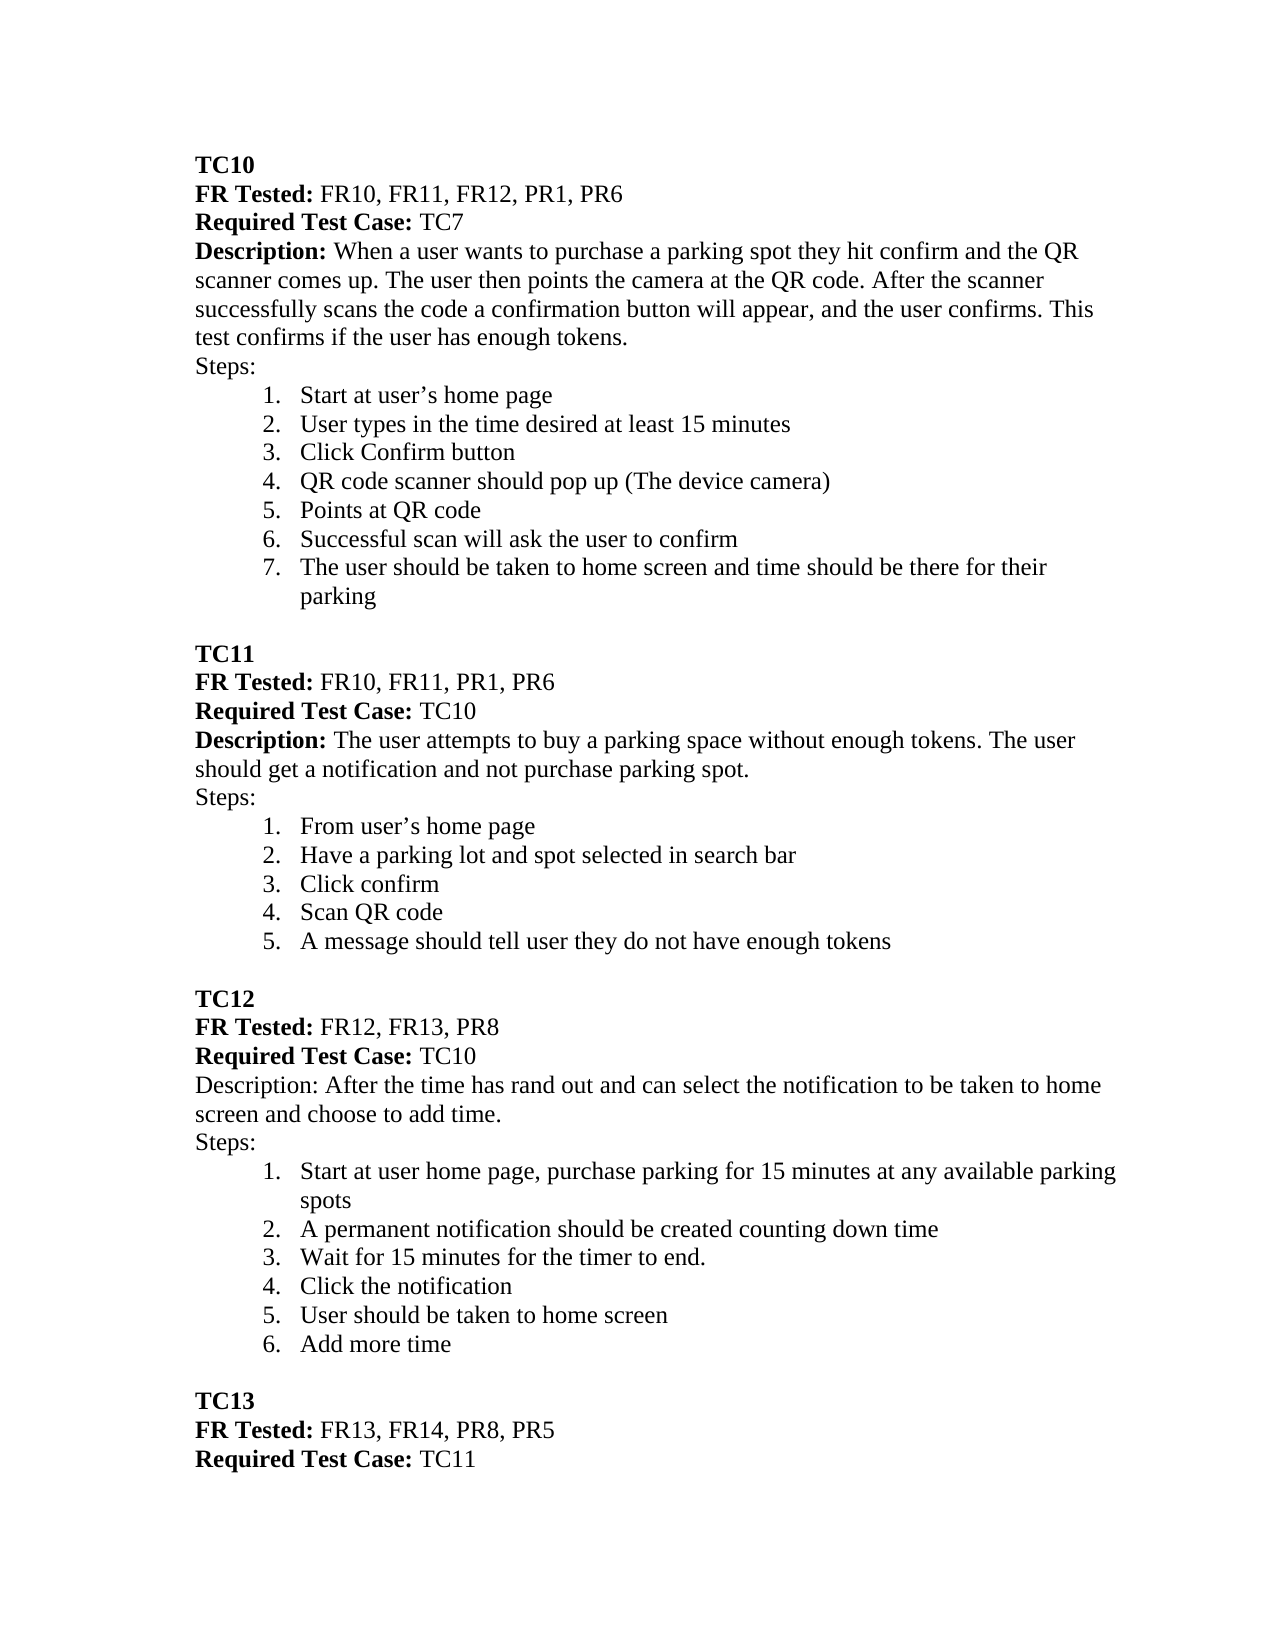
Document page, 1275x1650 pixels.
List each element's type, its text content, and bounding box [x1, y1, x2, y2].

text Required Test Case: TC10 [195, 1041, 1125, 1070]
text Steps: [195, 351, 1125, 380]
text Steps: [195, 782, 1125, 811]
text FR Tested: FR13, FR14, PR8, PR5 [195, 1415, 1125, 1444]
text Description: The user attempts to buy a parking space without enough tokens. The user should get a notification and not purchase parking spot. [195, 725, 1125, 782]
text Description: After the time has rand out and can select the notification to be taken to home screen and choose to add time. [195, 1070, 1125, 1127]
list From user’s home page [262, 811, 1125, 840]
text TC13 [195, 1386, 1125, 1415]
list Start at user home page, purchase parking for 15 minutes at any available parking spots [262, 1156, 1125, 1214]
list QR code scanner should pop up (The device camera) [262, 466, 1125, 495]
text TC11 [195, 639, 1125, 667]
text Steps: [195, 1127, 1125, 1156]
list The user should be taken to home screen and time should be there for their parking [262, 552, 1125, 610]
text Required Test Case: TC11 [195, 1444, 1125, 1472]
list Add more time [262, 1329, 1125, 1357]
text TC10 [195, 150, 1125, 179]
text FR Tested: FR10, FR11, FR12, PR1, PR6 [195, 179, 1125, 207]
text Required Test Case: TC10 [195, 696, 1125, 725]
text FR Tested: FR12, FR13, PR8 [195, 1012, 1125, 1041]
text FR Tested: FR10, FR11, PR1, PR6 [195, 667, 1125, 696]
list A message should tell user they do not have enough tokens [262, 926, 1125, 955]
list Scan QR code [262, 897, 1125, 926]
list Click the notification [262, 1271, 1125, 1300]
list A permanent notification should be created counting down time [262, 1214, 1125, 1242]
list Click Confirm button [262, 437, 1125, 466]
text Required Test Case: TC7 [195, 207, 1125, 236]
list Successful scan will ask the user to confirm [262, 524, 1125, 552]
list Points at QR code [262, 495, 1125, 524]
list Have a parking lot and spot selected in search bar [262, 840, 1125, 869]
list Start at user’s home page [262, 380, 1125, 409]
list User should be taken to home screen [262, 1300, 1125, 1329]
text Description: When a user wants to purchase a parking spot they hit confirm and the QR scanner comes up. The user then points the camera at the QR code. After the scanner successfully scans the code a confirmation button will appear, and the user confirms. This test confirms if the user has enough tokens. [195, 236, 1125, 351]
text TC12 [195, 984, 1125, 1012]
list Wait for 15 minutes for the timer to end. [262, 1242, 1125, 1271]
list Click confirm [262, 869, 1125, 897]
list User types in the time desired at least 15 minutes [262, 409, 1125, 437]
